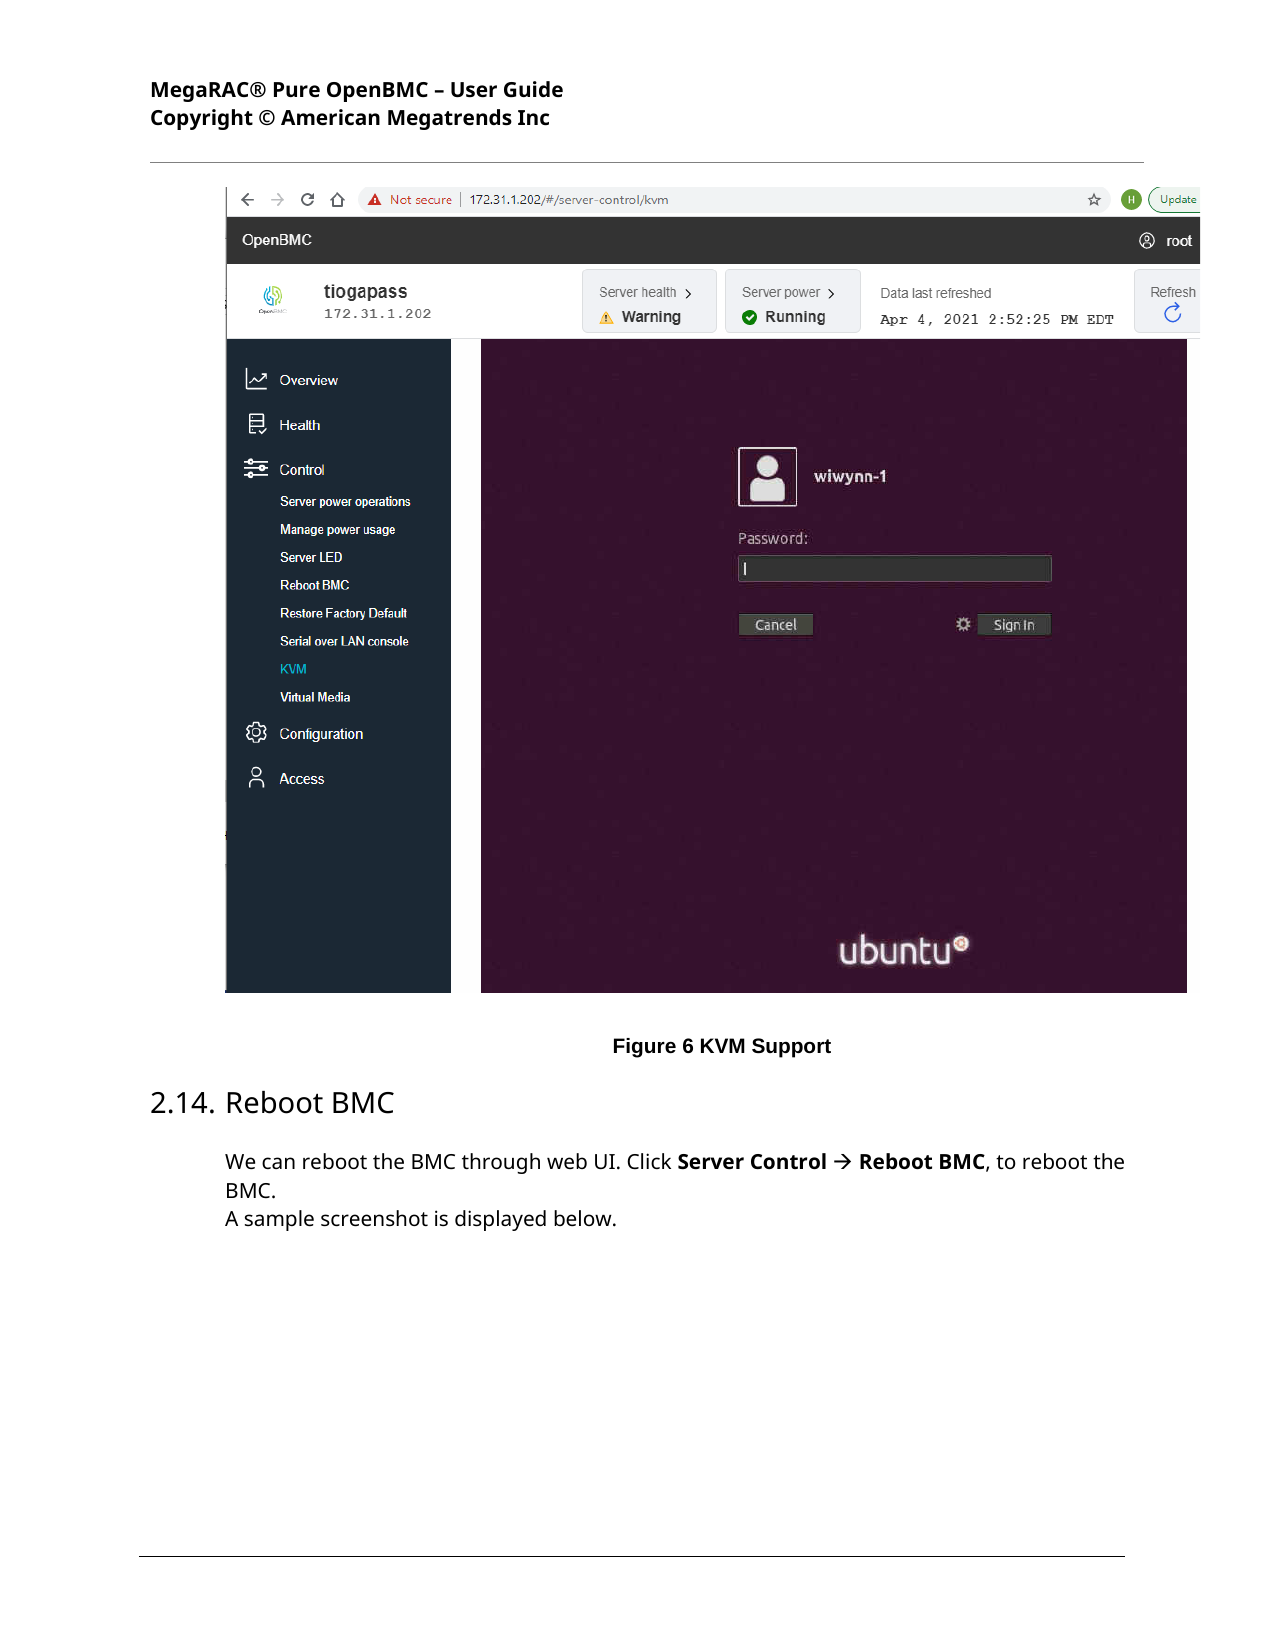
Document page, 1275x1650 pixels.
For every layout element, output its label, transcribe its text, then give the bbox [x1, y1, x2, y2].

text We can reboot the BMC through web UI. Click Server Control Reboot BMC, to reboot the BMC. [225, 1147, 1144, 1204]
picture [225, 187, 1200, 993]
subtitle Reboot BMC [150, 1083, 1144, 1122]
text A sample screenshot is displayed below. [225, 1204, 1144, 1233]
